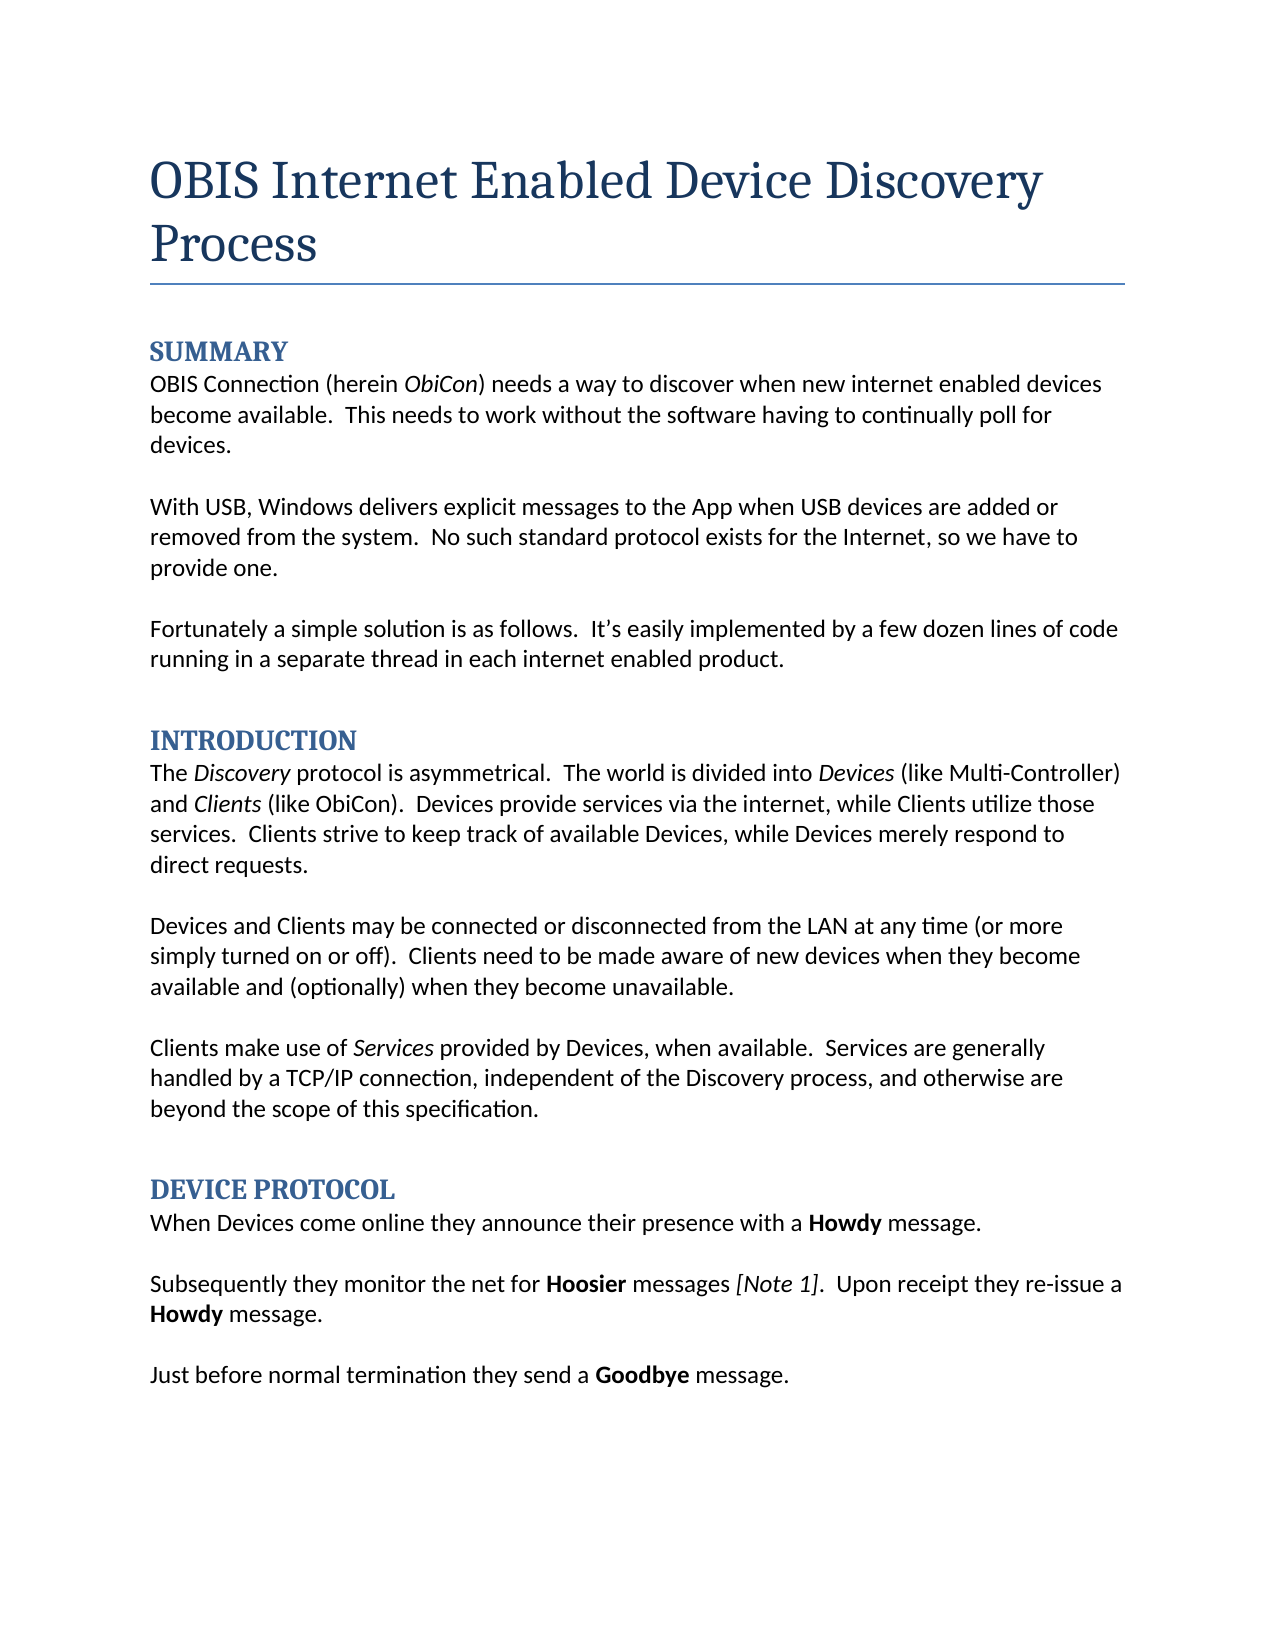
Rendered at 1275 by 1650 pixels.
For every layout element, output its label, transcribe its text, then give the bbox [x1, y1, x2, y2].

title OBIS Internet Enabled Device Discovery Process [150, 150, 1125, 283]
text Devices and Clients may be connected or disconnected from the LAN at any time (or more simply turned on or off). Clients need to be made aware of new devices when they become available and (optionally) when they become unavailable. [150, 910, 1125, 1001]
subtitle SUMMARY [150, 335, 1125, 368]
text Subsequently they monitor the net for Hoosier messages [Note 1]. Upon receipt they re-issue a Howdy message. [150, 1268, 1125, 1329]
text Fortunately a simple solution is as follows. It’s easily implemented by a few dozen lines of code running in a separate thread in each internet enabled product. [150, 613, 1125, 674]
text When Devices come online they announce their presence with a Howdy message. [150, 1207, 1125, 1238]
text The Discovery protocol is asymmetrical. The world is divided into Devices (like Multi-Controller) and Clients (like ObiCon). Devices provide services via the internet, while Clients utilize those services. Clients strive to keep track of available Devices, while Devices merely respond to direct requests. [150, 757, 1125, 879]
text Just before normal termination they send a Goodbye message. [150, 1360, 1125, 1390]
text With USB, Windows delivers explicit messages to the App when USB devices are added or removed from the system. No such standard protocol exists for the Internet, so we have to provide one. [150, 491, 1125, 582]
subtitle INTRODUCTION [150, 724, 1125, 757]
text Clients make use of Services provided by Devices, when available. Services are generally handled by a TCP/IP connection, independent of the Discovery process, and otherwise are beyond the scope of this specification. [150, 1032, 1125, 1123]
subtitle DEVICE PROTOCOL [150, 1173, 1125, 1207]
text OBIS Connection (herein ObiCon) needs a way to discover when new internet enabled devices become available. This needs to work without the software having to continually poll for devices. [150, 368, 1125, 460]
